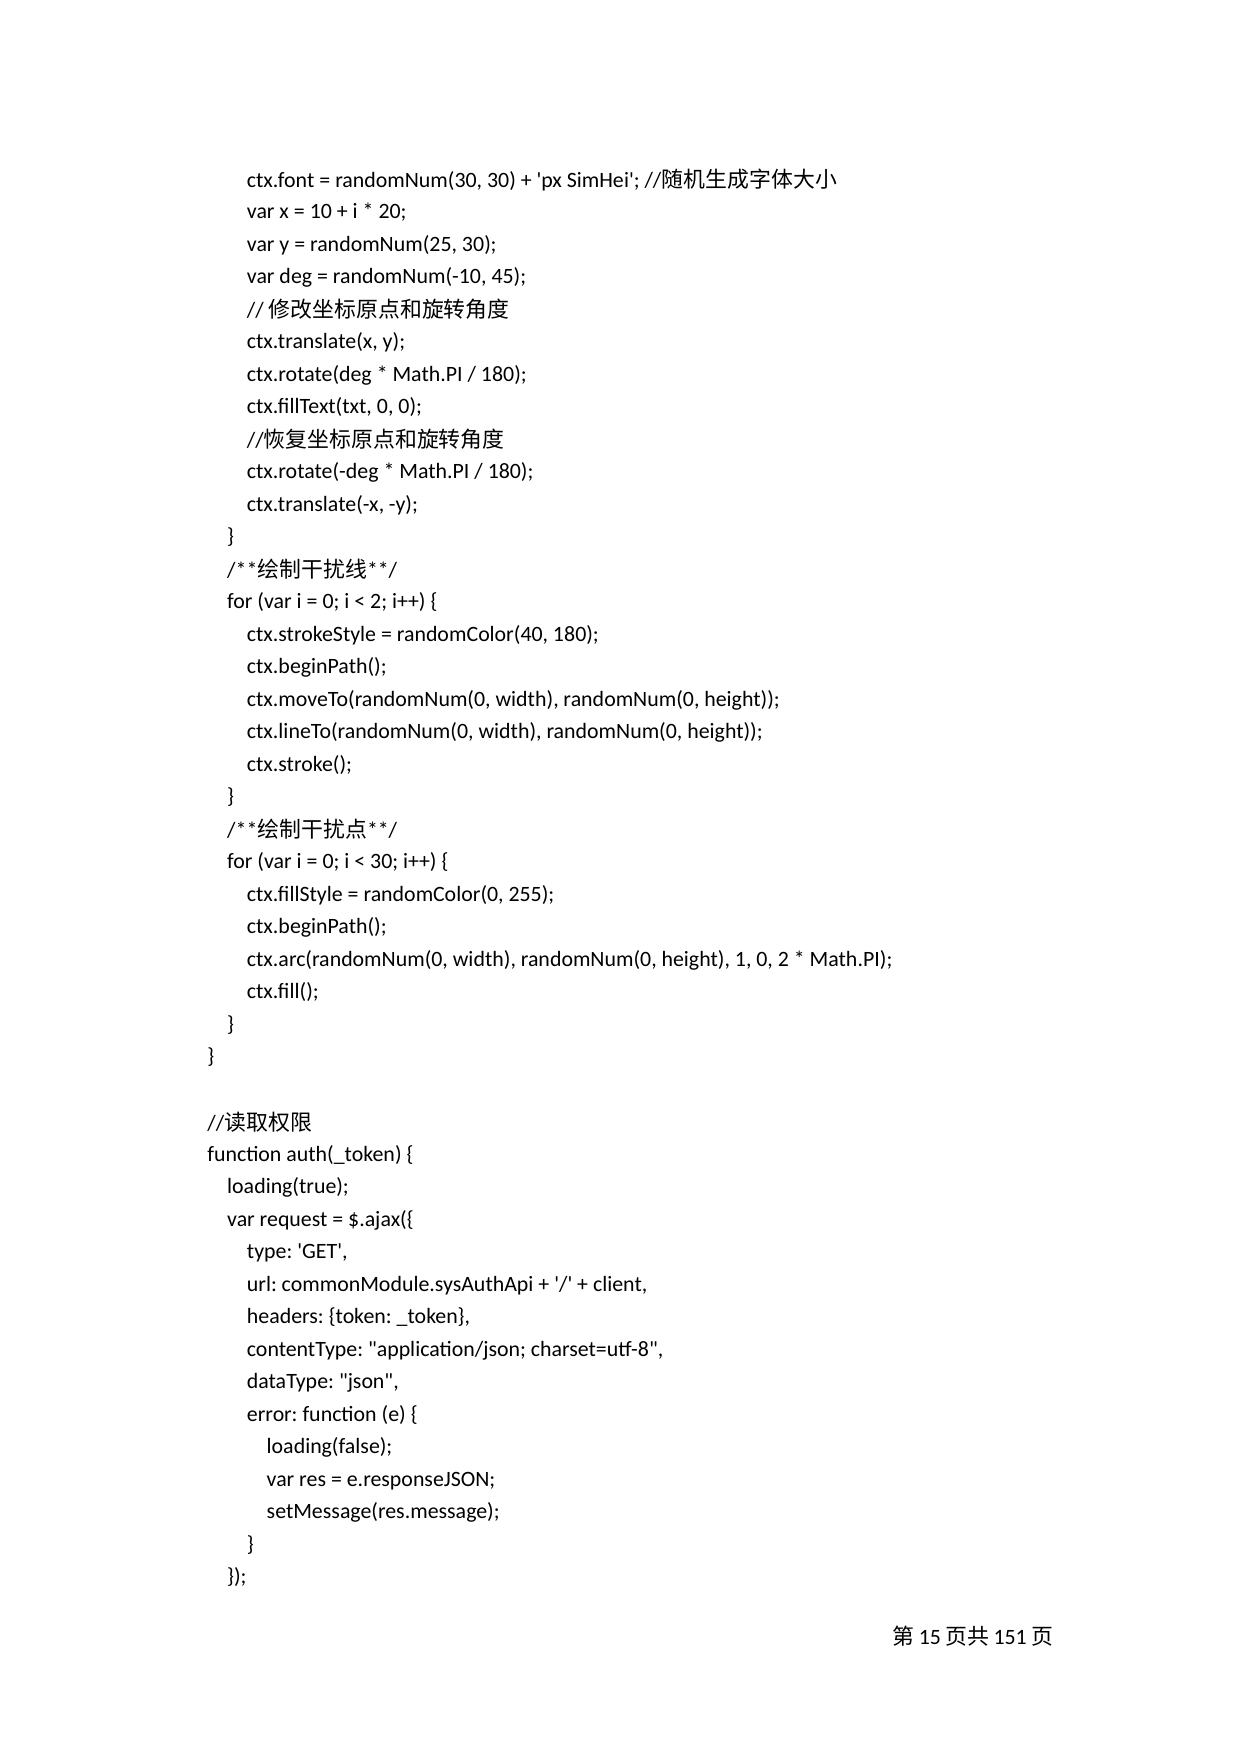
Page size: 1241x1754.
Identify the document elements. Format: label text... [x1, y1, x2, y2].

text // 修改坐标原点和旋转角度 [187, 292, 1053, 324]
text setMessage(res.message); [187, 1494, 1053, 1527]
text //读取权限 [187, 1104, 1053, 1137]
text } [187, 779, 1053, 812]
text ctx.rotate(-deg * Math.PI / 180); [187, 454, 1053, 487]
text var request = $.ajax({ [187, 1202, 1053, 1234]
text for (var i = 0; i < 30; i++) { [187, 844, 1053, 877]
text ctx.fill(); [187, 974, 1053, 1007]
text url: commonModule.sysAuthApi + '/' + client, [187, 1267, 1053, 1299]
text loading(true); [187, 1169, 1053, 1202]
text }); [187, 1559, 1053, 1592]
text } [187, 1039, 1053, 1072]
text var res = e.responseJSON; [187, 1462, 1053, 1494]
text } [187, 1527, 1053, 1559]
text for (var i = 0; i < 2; i++) { [187, 584, 1053, 617]
text //恢复坐标原点和旋转角度 [187, 422, 1053, 454]
text error: function (e) { [187, 1397, 1053, 1429]
text headers: {token: _token}, [187, 1299, 1053, 1332]
text dataType: "json", [187, 1364, 1053, 1397]
text ctx.fillStyle = randomColor(0, 255); [187, 877, 1053, 909]
text var deg = randomNum(-10, 45); [187, 259, 1053, 292]
text ctx.moveTo(randomNum(0, width), randomNum(0, height)); [187, 682, 1053, 714]
text type: 'GET', [187, 1234, 1053, 1267]
text ctx.fillText(txt, 0, 0); [187, 389, 1053, 422]
text } [187, 519, 1053, 552]
text var y = randomNum(25, 30); [187, 227, 1053, 259]
text loading(false); [187, 1429, 1053, 1462]
text ctx.rotate(deg * Math.PI / 180); [187, 357, 1053, 389]
text ctx.beginPath(); [187, 909, 1053, 942]
text /**绘制干扰线**/ [187, 552, 1053, 584]
text /**绘制干扰点**/ [187, 812, 1053, 844]
text function auth(_token) { [187, 1137, 1053, 1169]
text contentType: "application/json; charset=utf-8", [187, 1332, 1053, 1364]
text ctx.arc(randomNum(0, width), randomNum(0, height), 1, 0, 2 * Math.PI); [187, 942, 1053, 974]
text var x = 10 + i * 20; [187, 194, 1053, 227]
text ctx.strokeStyle = randomColor(40, 180); [187, 617, 1053, 649]
text ctx.beginPath(); [187, 649, 1053, 682]
text ctx.translate(x, y); [187, 324, 1053, 357]
text ctx.lineTo(randomNum(0, width), randomNum(0, height)); [187, 714, 1053, 747]
text } [187, 1007, 1053, 1039]
text ctx.translate(-x, -y); [187, 487, 1053, 519]
text ctx.stroke(); [187, 747, 1053, 779]
text ctx.font = randomNum(30, 30) + 'px SimHei'; //随机生成字体大小 [187, 162, 1053, 194]
